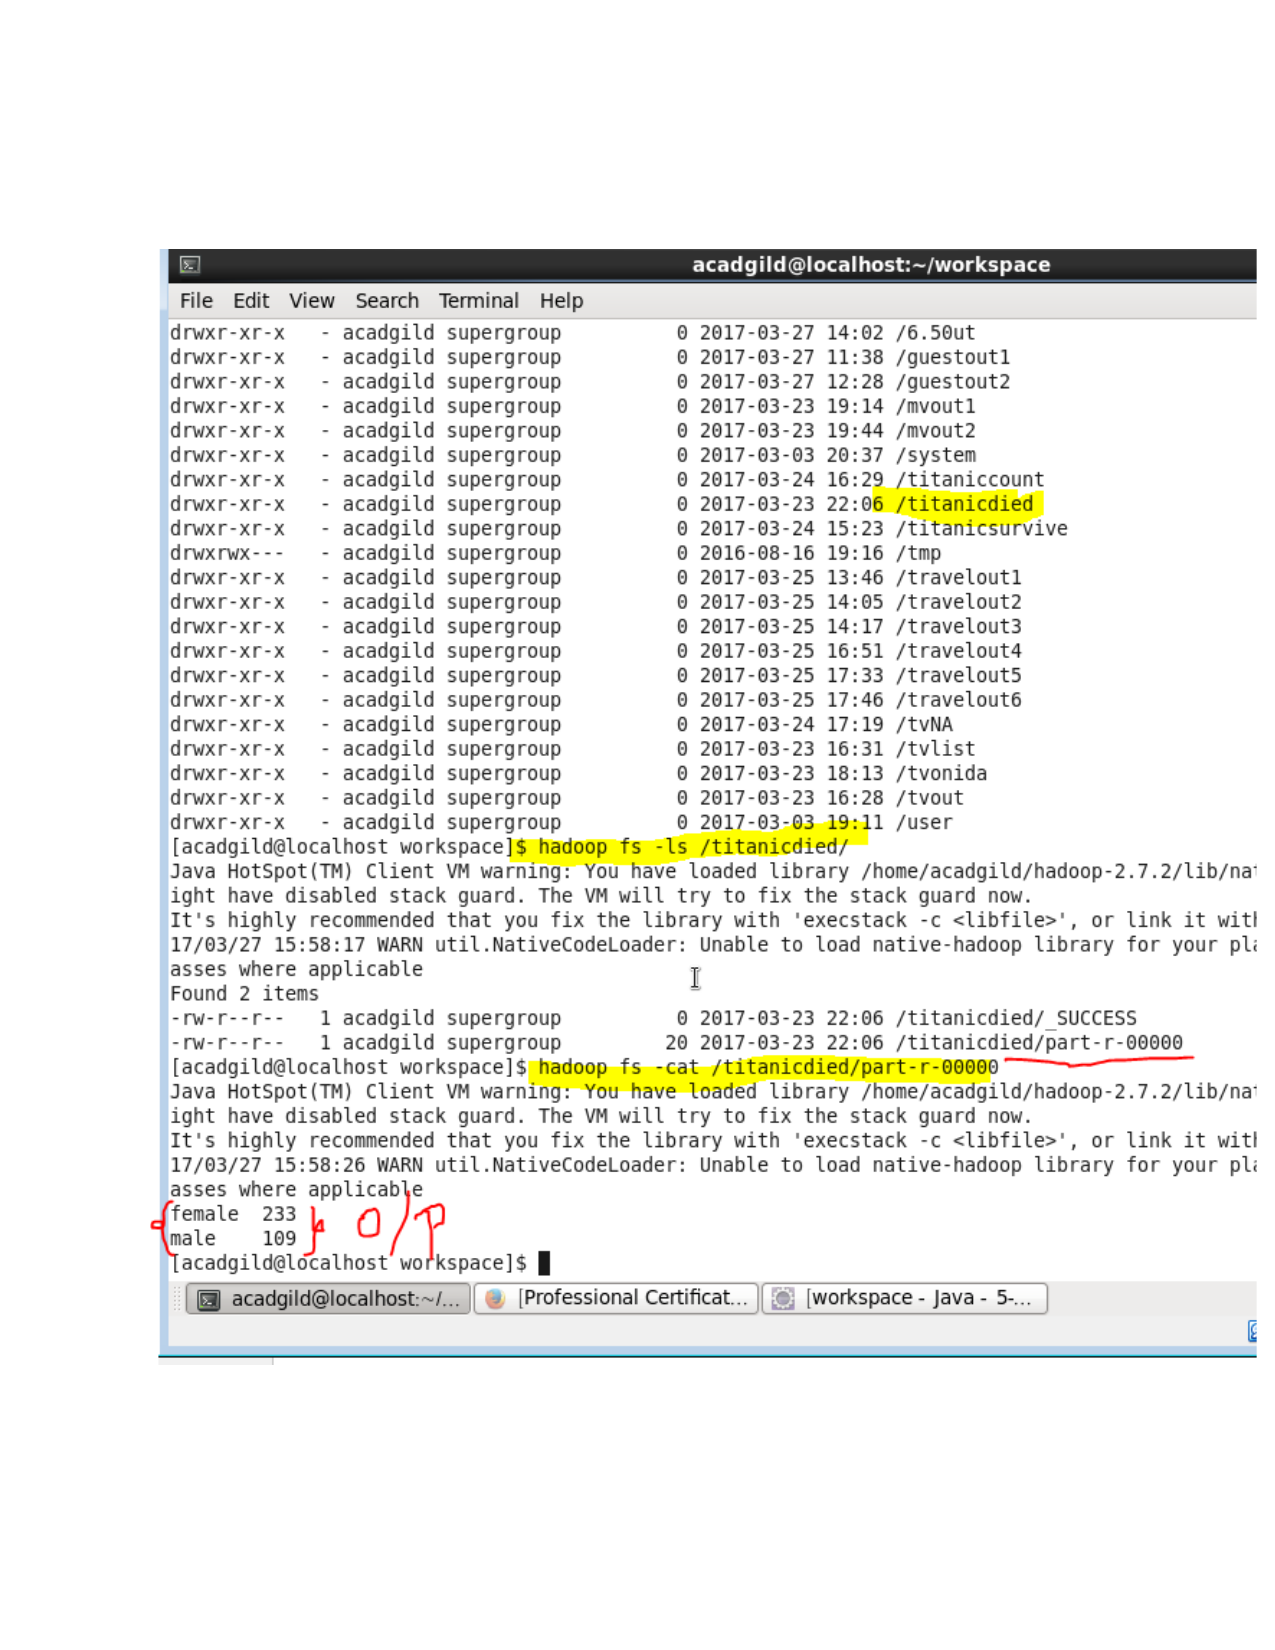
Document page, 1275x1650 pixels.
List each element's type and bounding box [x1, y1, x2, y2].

picture [150, 249, 1257, 1365]
